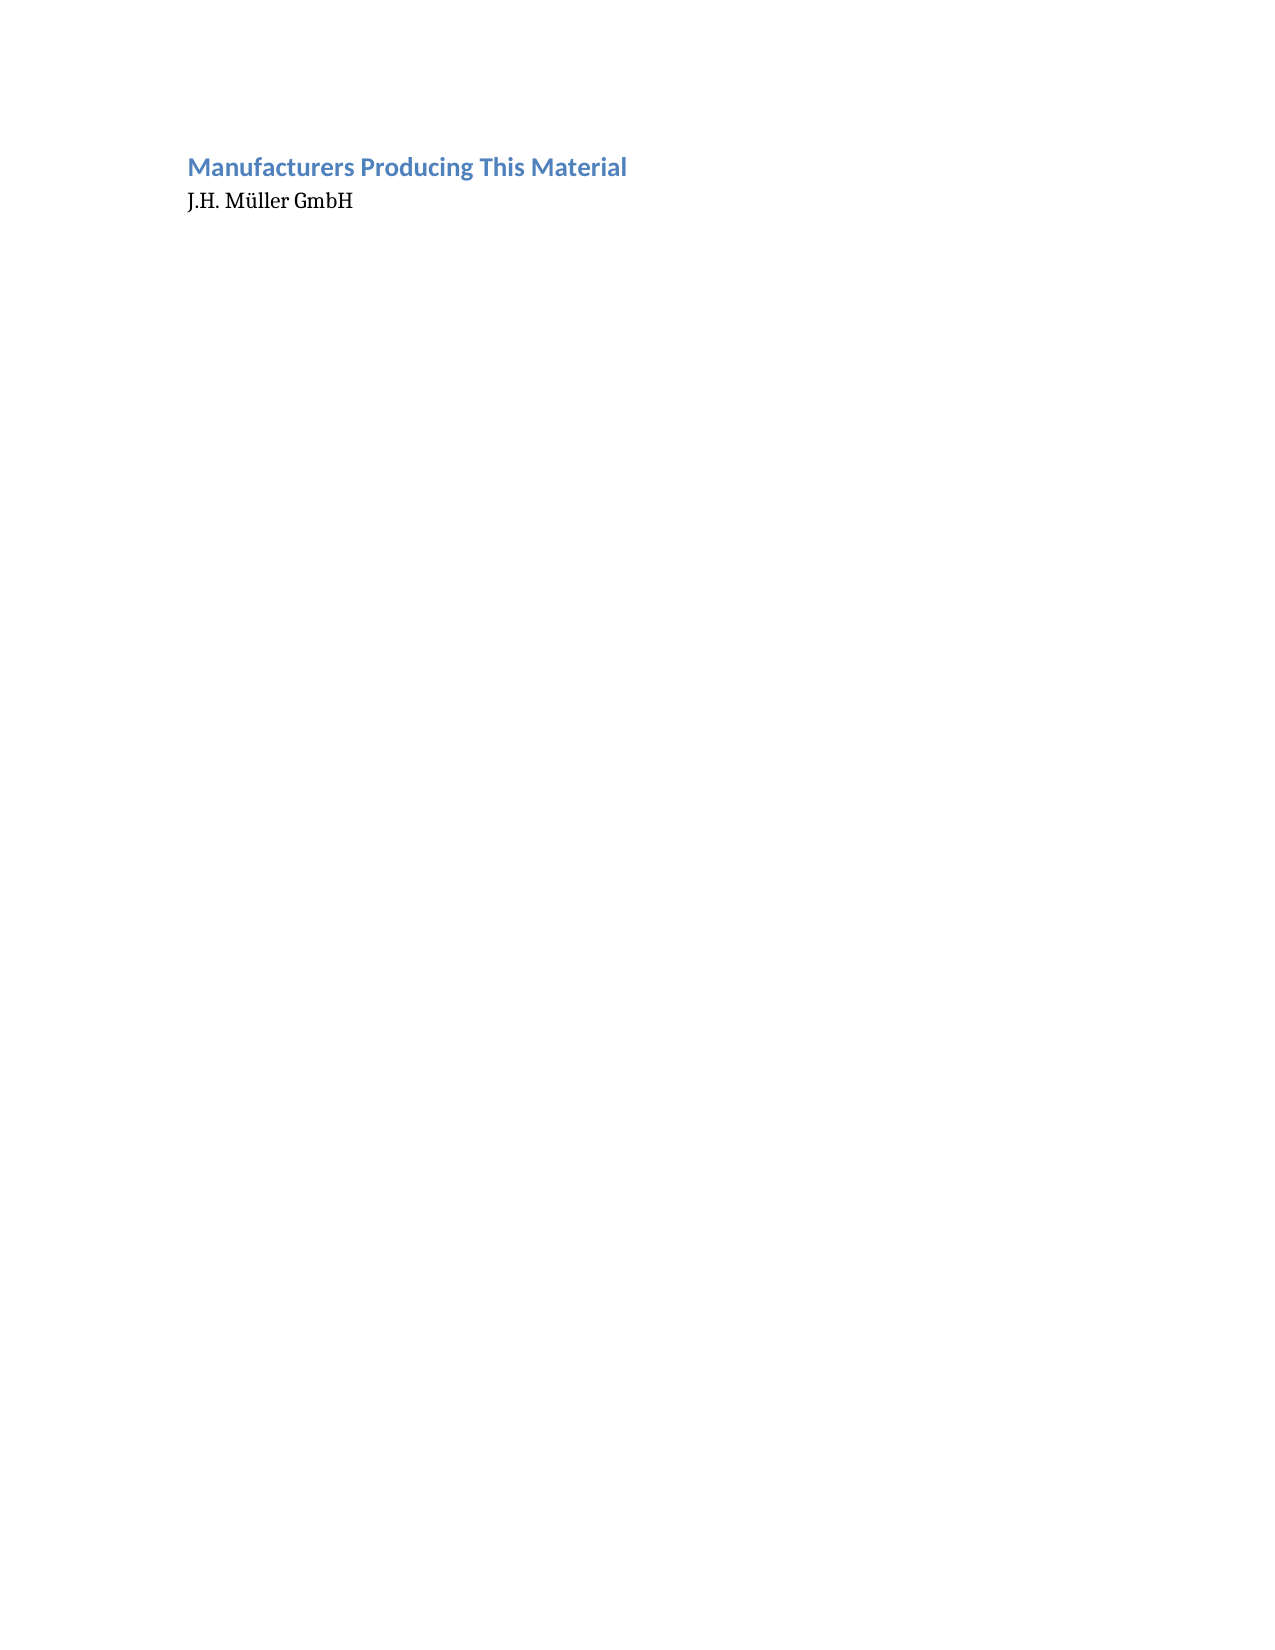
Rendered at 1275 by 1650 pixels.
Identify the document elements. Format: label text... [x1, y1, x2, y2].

text J.H. Müller GmbH [187, 188, 1087, 214]
subtitle Manufacturers Producing This Material [187, 150, 1087, 183]
